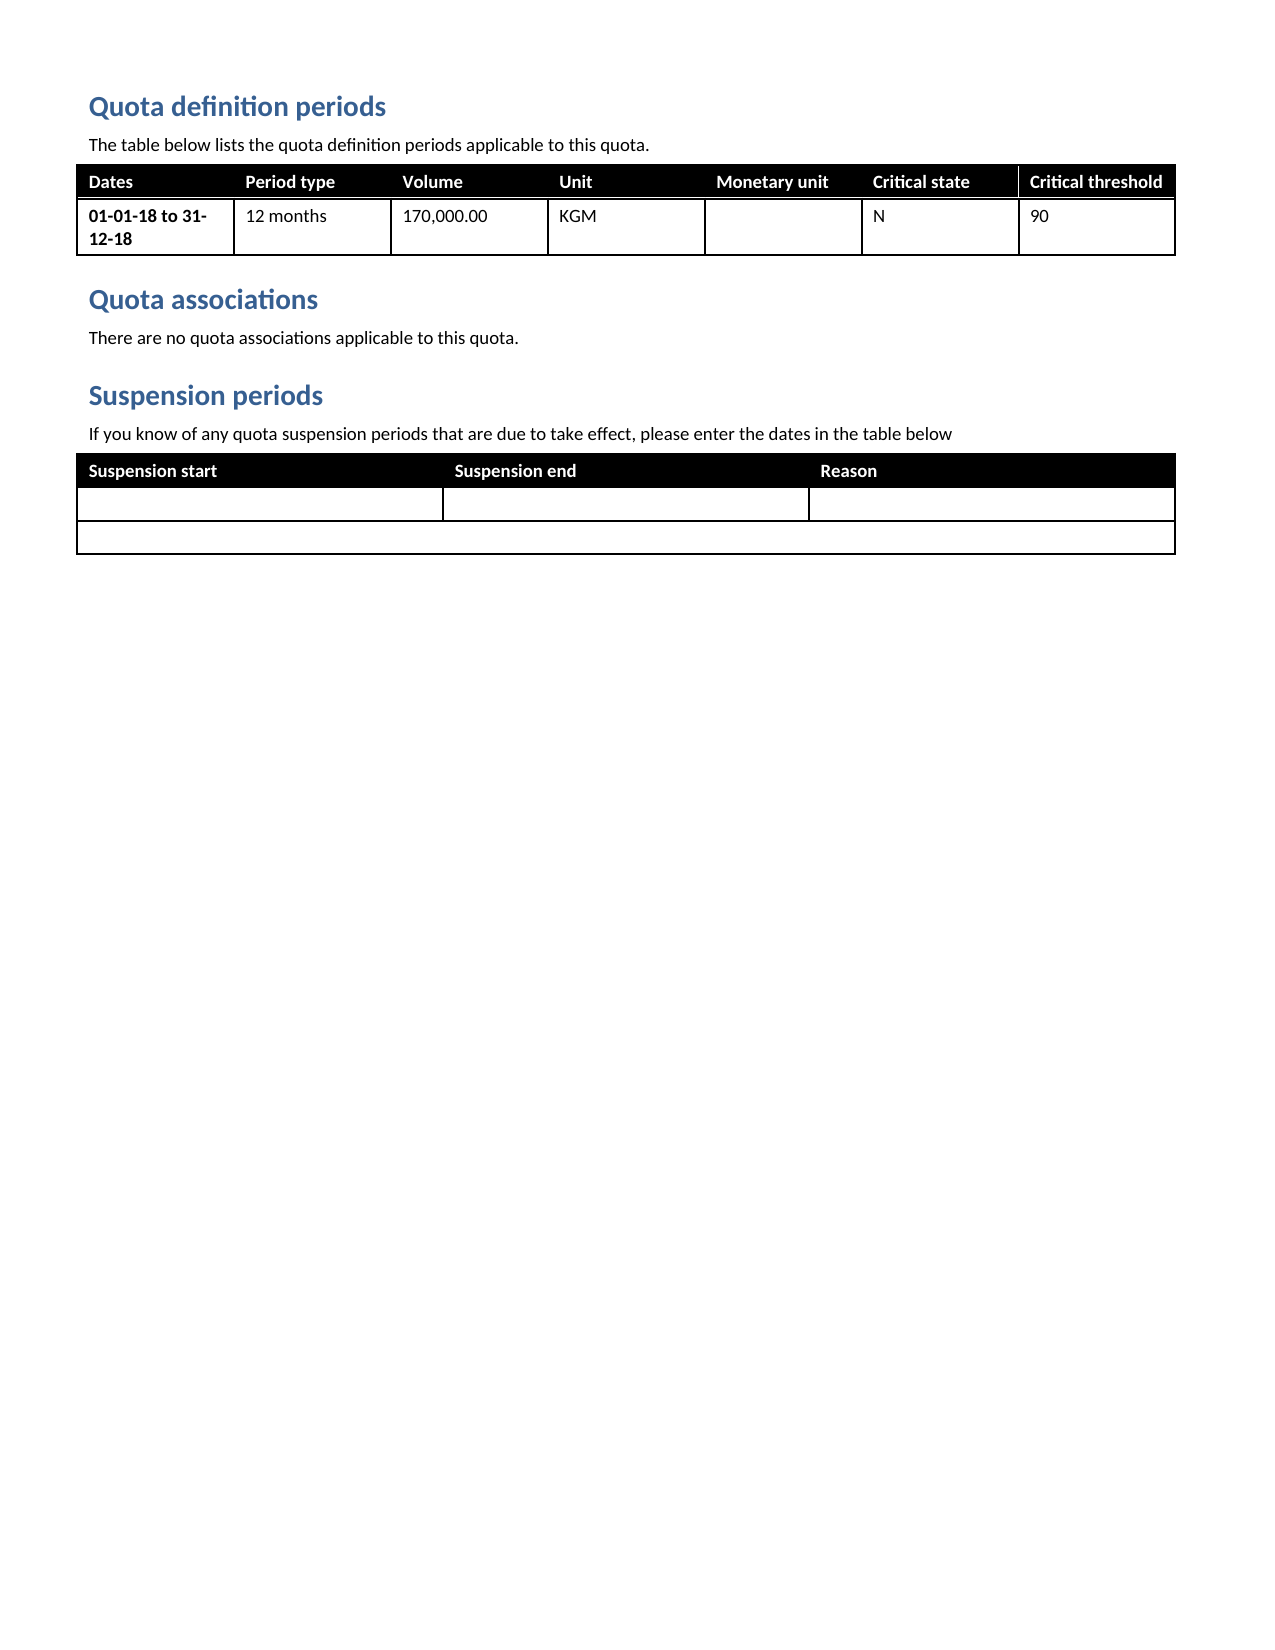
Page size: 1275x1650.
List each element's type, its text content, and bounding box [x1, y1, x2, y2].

table_cell 01-01-18 to 31-12-18 [78, 200, 233, 254]
table_cell [78, 488, 442, 519]
table_cell [810, 488, 1174, 519]
text The table below lists the quota definition periods applicable to this quota. [88, 134, 1186, 157]
table_header Unit [548, 166, 705, 197]
subtitle Quota definition periods [88, 88, 1186, 124]
table_cell [706, 200, 861, 254]
table_header Suspension start [78, 455, 443, 486]
text If you know of any quota suspension periods that are due to take effect, please enter the dates in the table below [88, 422, 1186, 445]
table_header Volume [391, 166, 548, 197]
table_header Period type [234, 166, 391, 197]
table_cell [443, 522, 809, 553]
table_header Critical state [862, 166, 1018, 197]
table_cell 170,000.00 [392, 200, 547, 254]
table_header Critical threshold [1019, 166, 1174, 197]
table_header Reason [809, 455, 1174, 486]
subtitle Quota associations [88, 281, 1186, 316]
subtitle Suspension periods [88, 377, 1186, 413]
table_cell [444, 488, 808, 519]
table_cell 90 [1020, 200, 1174, 254]
table_cell KGM [549, 200, 704, 254]
table_header Suspension end [443, 455, 809, 486]
text There are no quota associations applicable to this quota. [88, 326, 1186, 349]
table_cell N [863, 200, 1018, 254]
table_header Monetary unit [705, 166, 862, 197]
table_cell 12 months [235, 200, 390, 254]
table_header Dates [78, 166, 234, 197]
table_cell [78, 522, 443, 553]
table_cell [809, 522, 1174, 553]
